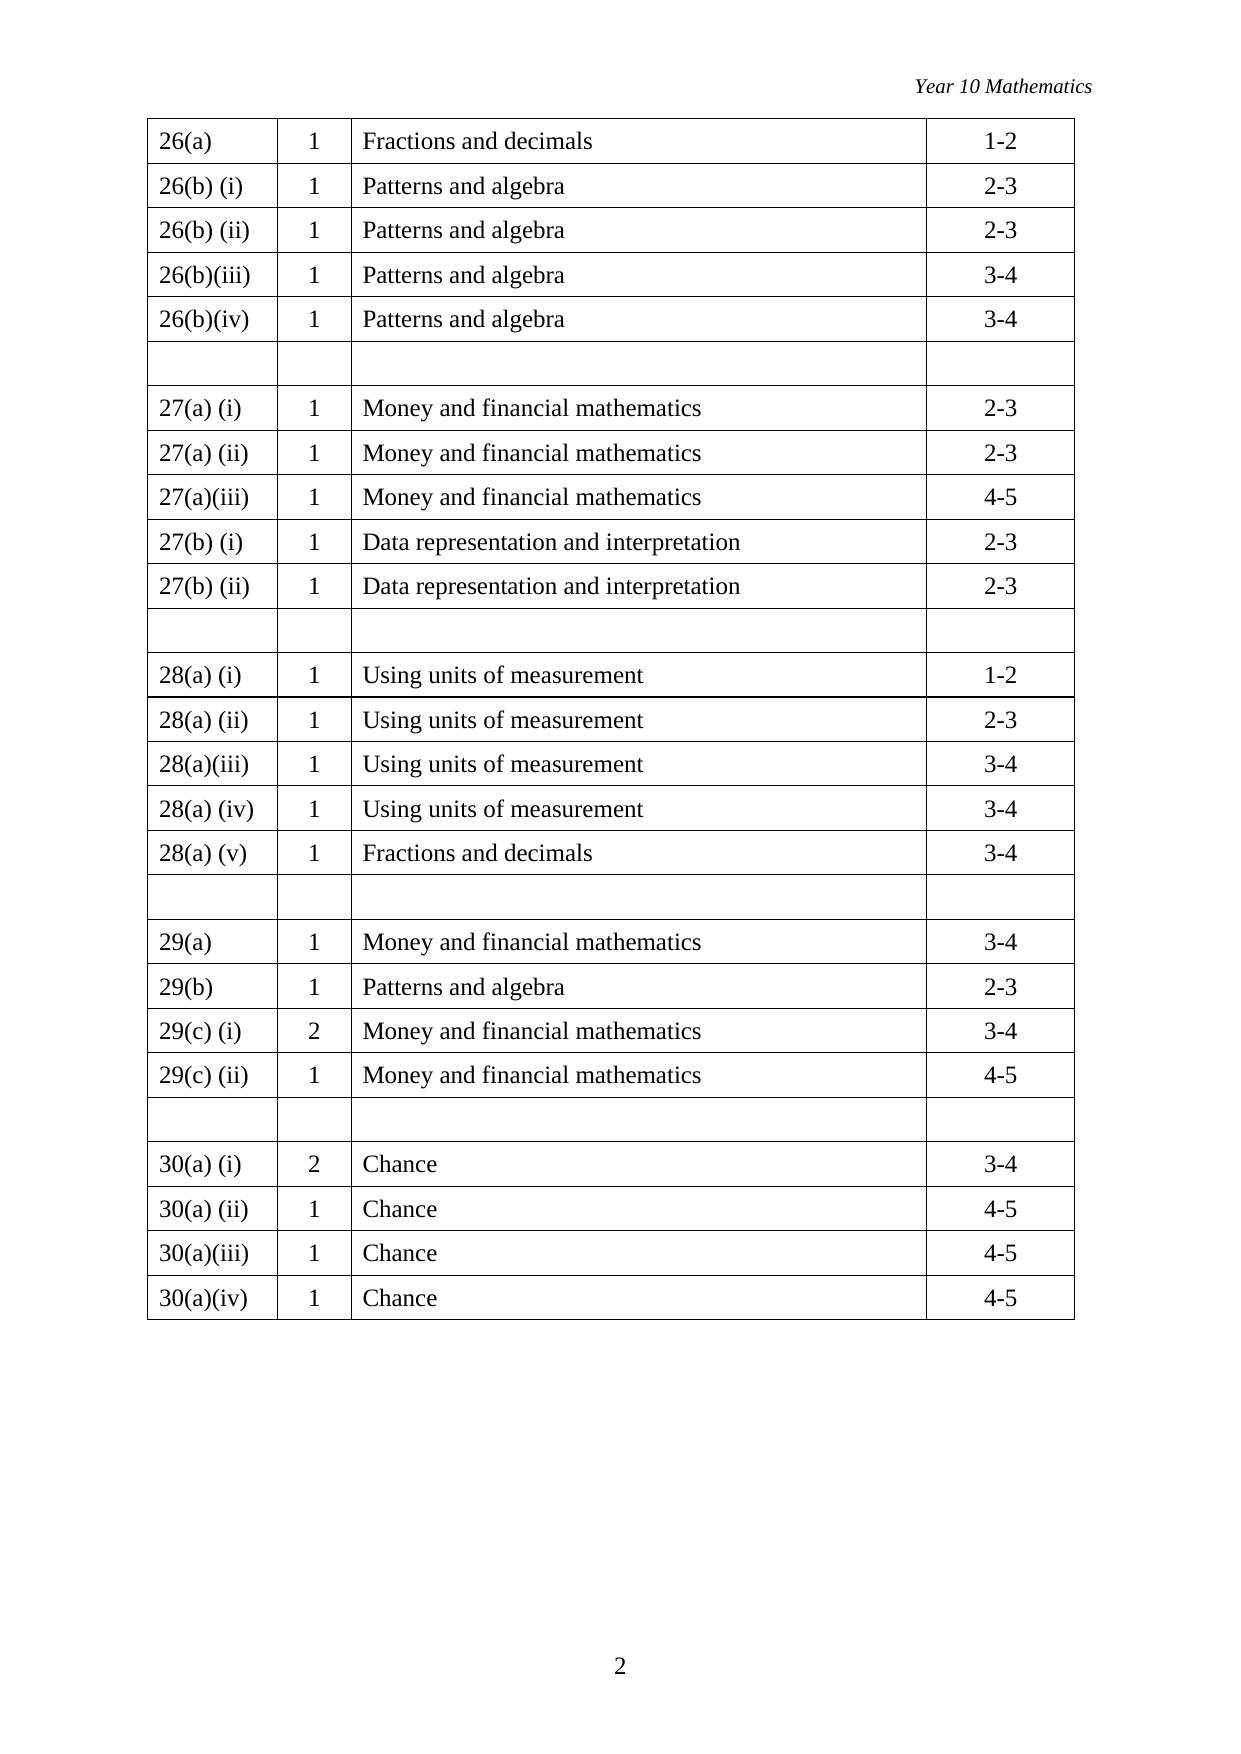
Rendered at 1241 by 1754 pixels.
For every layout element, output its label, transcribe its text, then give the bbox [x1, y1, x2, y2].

table_cell 27(a) (ii) [148, 431, 277, 474]
table_cell 1 [278, 564, 351, 607]
table_cell [352, 342, 926, 385]
table_cell 1 [278, 297, 351, 341]
table_cell [278, 1098, 351, 1141]
table_cell 1 [278, 386, 351, 429]
table_cell 2-3 [927, 208, 1074, 252]
table_cell Chance [352, 1142, 926, 1186]
table_cell 26(b)(iii) [148, 253, 277, 296]
table_cell Using units of measurement [352, 786, 926, 830]
table_cell 4-5 [927, 475, 1074, 518]
table_cell Data representation and interpretation [352, 564, 926, 607]
table_cell Chance [352, 1187, 926, 1230]
table_cell 4-5 [927, 1187, 1074, 1230]
table_cell Money and financial mathematics [352, 1009, 926, 1052]
table_header 26(a) [148, 119, 277, 163]
table_cell 3-4 [927, 1142, 1074, 1186]
table_cell 30(a)(iv) [148, 1276, 277, 1319]
table_cell [148, 609, 277, 652]
table_cell 3-4 [927, 297, 1074, 341]
table_cell 1 [278, 698, 351, 741]
table_cell 26(b) (i) [148, 164, 277, 207]
table_cell 1 [278, 431, 351, 474]
table_cell Money and financial mathematics [352, 386, 926, 429]
table_cell [352, 609, 926, 652]
table_cell [278, 875, 351, 919]
table_cell 29(b) [148, 964, 277, 1008]
table_cell 1 [278, 520, 351, 563]
table_cell 30(a)(iii) [148, 1231, 277, 1274]
table_cell 4-5 [927, 1053, 1074, 1097]
table_cell [148, 342, 277, 385]
table_cell 1 [278, 1231, 351, 1274]
table_header 1-2 [927, 119, 1074, 163]
table_cell 3-4 [927, 253, 1074, 296]
table_cell [148, 1098, 277, 1141]
table_cell Patterns and algebra [352, 164, 926, 207]
table_cell [927, 1098, 1074, 1141]
table_cell Chance [352, 1276, 926, 1319]
table_cell 26(b) (ii) [148, 208, 277, 252]
table_cell 2-3 [927, 431, 1074, 474]
table_cell [148, 875, 277, 919]
table_cell 3-4 [927, 1009, 1074, 1052]
table_cell 30(a) (ii) [148, 1187, 277, 1230]
table_cell Using units of measurement [352, 653, 926, 696]
table_cell 3-4 [927, 786, 1074, 830]
table_cell 2-3 [927, 386, 1074, 429]
table_cell Fractions and decimals [352, 831, 926, 874]
table_cell Patterns and algebra [352, 297, 926, 341]
table_cell 1 [278, 920, 351, 963]
table_cell 27(a) (i) [148, 386, 277, 429]
table_header 1 [278, 119, 351, 163]
table_cell Money and financial mathematics [352, 431, 926, 474]
table_cell 2-3 [927, 564, 1074, 607]
table_cell Money and financial mathematics [352, 475, 926, 518]
table_cell 1 [278, 1053, 351, 1097]
table_cell 1 [278, 786, 351, 830]
table_cell [352, 875, 926, 919]
table_cell 2-3 [927, 520, 1074, 563]
table_cell 29(c) (i) [148, 1009, 277, 1052]
table_cell Patterns and algebra [352, 208, 926, 252]
table_cell 29(a) [148, 920, 277, 963]
table_cell 28(a) (ii) [148, 698, 277, 741]
table_cell [927, 875, 1074, 919]
table_cell Patterns and algebra [352, 964, 926, 1008]
table_cell Patterns and algebra [352, 253, 926, 296]
table_cell 28(a) (v) [148, 831, 277, 874]
table_cell 1-2 [927, 653, 1074, 696]
table_cell 4-5 [927, 1276, 1074, 1319]
table_cell 1 [278, 475, 351, 518]
table_cell Using units of measurement [352, 742, 926, 785]
table_cell 1 [278, 1187, 351, 1230]
table_cell Chance [352, 1231, 926, 1274]
table_cell 3-4 [927, 920, 1074, 963]
table_cell 27(b) (ii) [148, 564, 277, 607]
table_cell Money and financial mathematics [352, 1053, 926, 1097]
table_cell 1 [278, 253, 351, 296]
table_cell 30(a) (i) [148, 1142, 277, 1186]
table_cell 28(a) (iv) [148, 786, 277, 830]
table_cell [927, 342, 1074, 385]
table_cell 28(a)(iii) [148, 742, 277, 785]
table_cell 3-4 [927, 831, 1074, 874]
table_cell 2-3 [927, 698, 1074, 741]
table_cell [278, 342, 351, 385]
table_cell 29(c) (ii) [148, 1053, 277, 1097]
table_cell [927, 609, 1074, 652]
table_cell 1 [278, 208, 351, 252]
table_cell 4-5 [927, 1231, 1074, 1274]
table_cell 1 [278, 653, 351, 696]
table_cell 3-4 [927, 742, 1074, 785]
table_header Fractions and decimals [352, 119, 926, 163]
table_cell 28(a) (i) [148, 653, 277, 696]
table_cell 2-3 [927, 164, 1074, 207]
table_cell Data representation and interpretation [352, 520, 926, 563]
table_cell [278, 609, 351, 652]
table_cell Money and financial mathematics [352, 920, 926, 963]
table_cell 1 [278, 964, 351, 1008]
table_cell Using units of measurement [352, 698, 926, 741]
table_cell 1 [278, 164, 351, 207]
table_cell 2 [278, 1142, 351, 1186]
table_cell [352, 1098, 926, 1141]
table_cell 2-3 [927, 964, 1074, 1008]
table_cell 26(b)(iv) [148, 297, 277, 341]
table_cell 27(a)(iii) [148, 475, 277, 518]
table_cell 1 [278, 1276, 351, 1319]
table_cell 1 [278, 742, 351, 785]
table_cell 2 [278, 1009, 351, 1052]
table_cell 1 [278, 831, 351, 874]
table_cell 27(b) (i) [148, 520, 277, 563]
